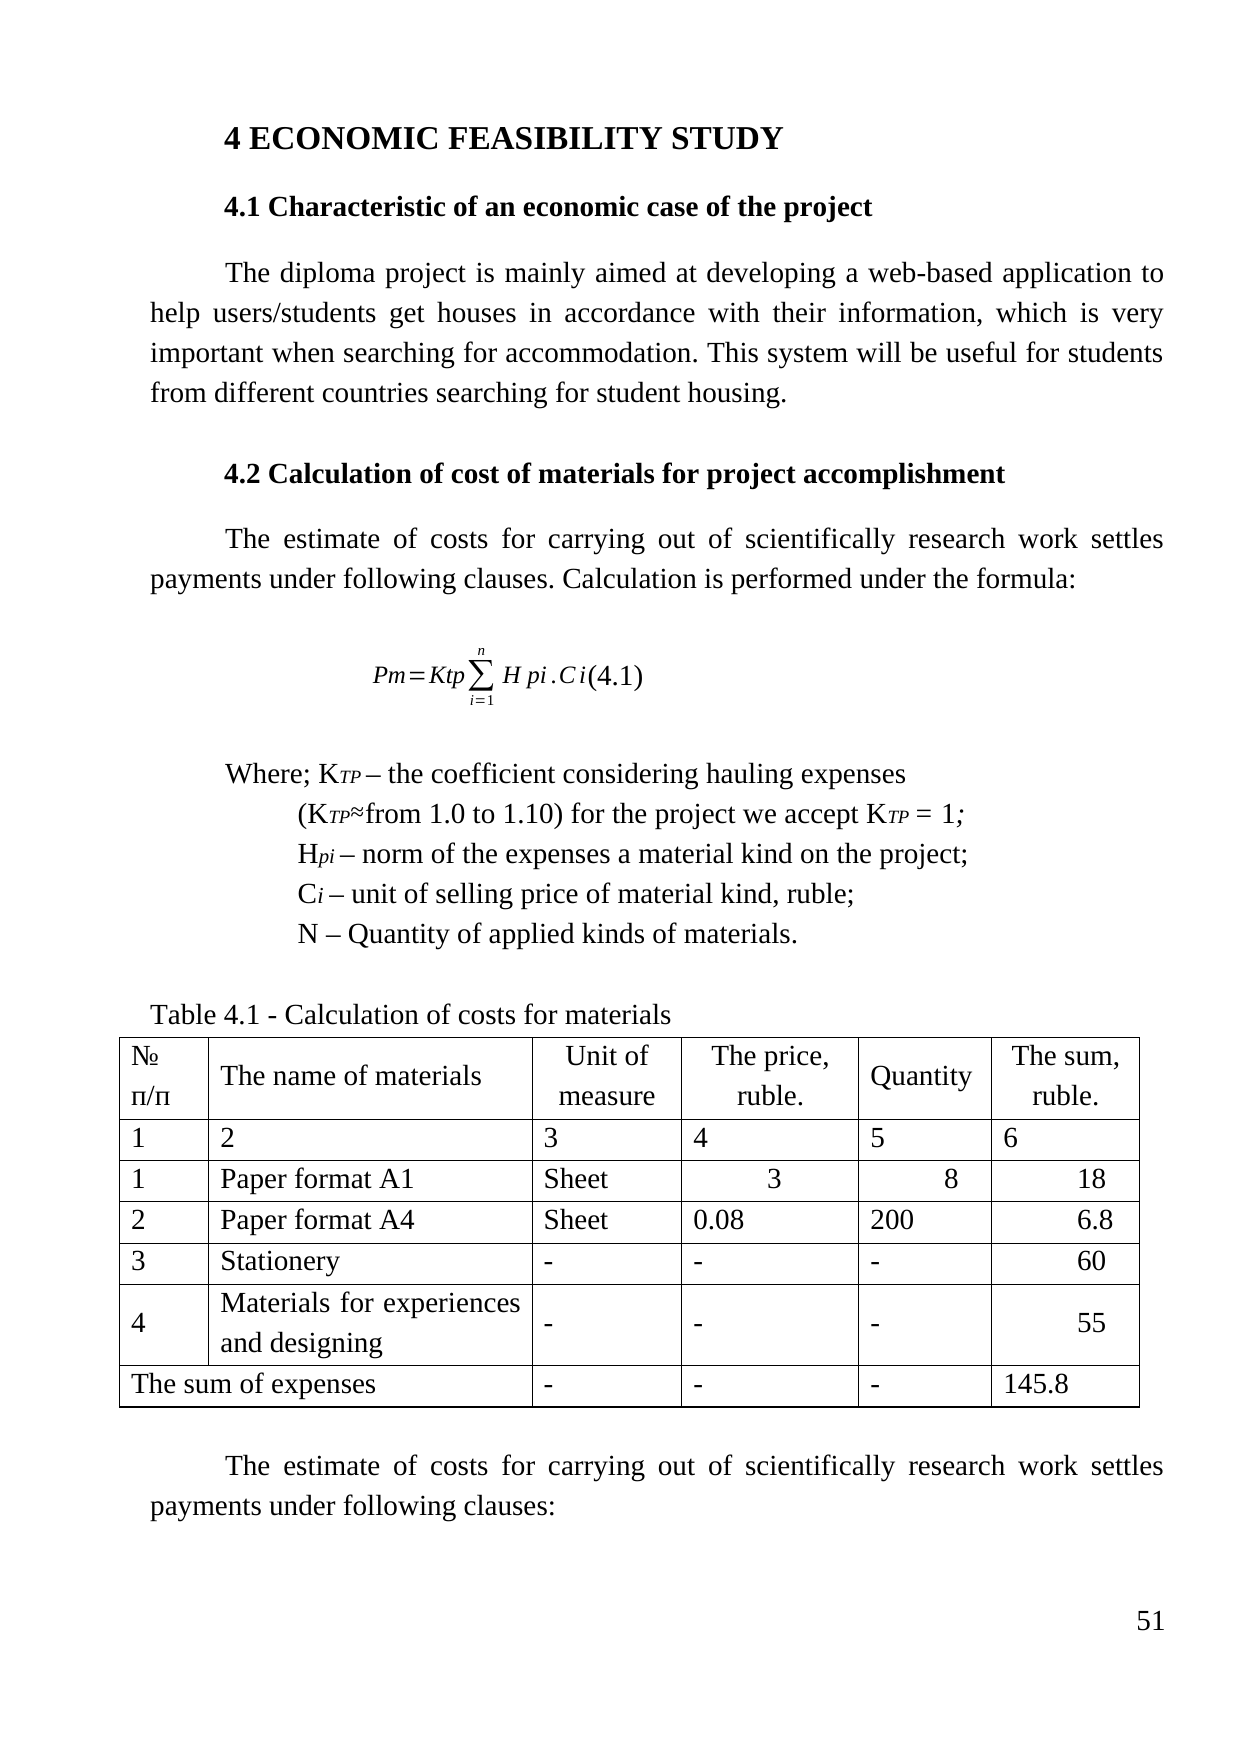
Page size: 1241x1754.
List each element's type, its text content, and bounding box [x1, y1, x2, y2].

table_cell - [859, 1244, 991, 1284]
text (4.1) [297, 642, 1165, 709]
table_cell - [682, 1285, 858, 1365]
subtitle 4.1 Characteristic of an economic case of the project [150, 189, 1165, 223]
table_cell 200 [859, 1202, 991, 1242]
table_cell The sum of expenses [120, 1366, 532, 1406]
table_header The name of materials [209, 1038, 532, 1119]
table_cell 0.08 [682, 1202, 858, 1242]
table_cell 4 [682, 1120, 858, 1160]
table_cell Stationery [209, 1244, 532, 1284]
table_cell - [533, 1244, 681, 1284]
table_cell 4 [120, 1285, 208, 1365]
table_cell - [533, 1285, 681, 1365]
table_cell 1 [120, 1120, 208, 1160]
subtitle 4 ECONOMIC FEASIBILITY STUDY [150, 118, 1165, 157]
text Table 4.1 - Calculation of costs for materials [150, 997, 1165, 1031]
table_header № п/п [120, 1038, 208, 1119]
table_header Unit of measure [533, 1038, 681, 1119]
table_cell 2 [209, 1120, 532, 1160]
table_cell Paper format А1 [209, 1161, 532, 1201]
table_cell 3 [533, 1120, 681, 1160]
table_cell - [859, 1285, 991, 1365]
table_cell 6 [992, 1120, 1139, 1160]
table_cell 18 [992, 1161, 1139, 1201]
text Ci – unit of selling price of material kind, ruble; [150, 876, 1165, 910]
table_cell 3 [120, 1244, 208, 1284]
table_cell 8 [859, 1161, 991, 1201]
text Hpi – norm of the expenses a material kind on the project; [150, 836, 1165, 870]
text The diploma project is mainly aimed at developing a web-based application to help users/students get houses in accordance with their information, which is very important when searching for accommodation. This system will be useful for students from different countries searching for student housing. [150, 255, 1165, 409]
table_cell Sheet [533, 1202, 681, 1242]
table_cell 2 [120, 1202, 208, 1242]
table_cell Paper format А4 [209, 1202, 532, 1242]
table_cell 60 [992, 1244, 1139, 1284]
table_cell 3 [682, 1161, 858, 1201]
table_cell 6.8 [992, 1202, 1139, 1242]
table_header Quantity [859, 1038, 991, 1119]
table_cell - [682, 1244, 858, 1284]
text The estimate of costs for carrying out of scientifically research work settles payments under following clauses. Calculation is performed under the formula: [150, 521, 1165, 595]
table_cell - [859, 1366, 991, 1406]
text The estimate of costs for carrying out of scientifically research work settles payments under following clauses: [150, 1448, 1165, 1521]
table_cell - [682, 1366, 858, 1406]
table_cell Sheet [533, 1161, 681, 1201]
table_cell 1 [120, 1161, 208, 1201]
table_cell 55 [992, 1285, 1139, 1365]
table_cell Materials for experiences and designing [209, 1285, 532, 1365]
table_cell 5 [859, 1120, 991, 1160]
text Where; KTP – the coefficient considering hauling expenses [150, 756, 1165, 789]
table_header The sum, ruble. [992, 1038, 1139, 1119]
text N – Quantity of applied kinds of materials. [150, 917, 1165, 950]
subtitle 4.2 Calculation of cost of materials for project accomplishment [150, 456, 1165, 489]
table_header The price, ruble. [682, 1038, 858, 1119]
text (KTPfrom 1.0 to 1.10) for the project we accept KTP = 1; [150, 796, 1165, 829]
table_cell - [533, 1366, 681, 1406]
table_cell 145.8 [992, 1366, 1139, 1406]
